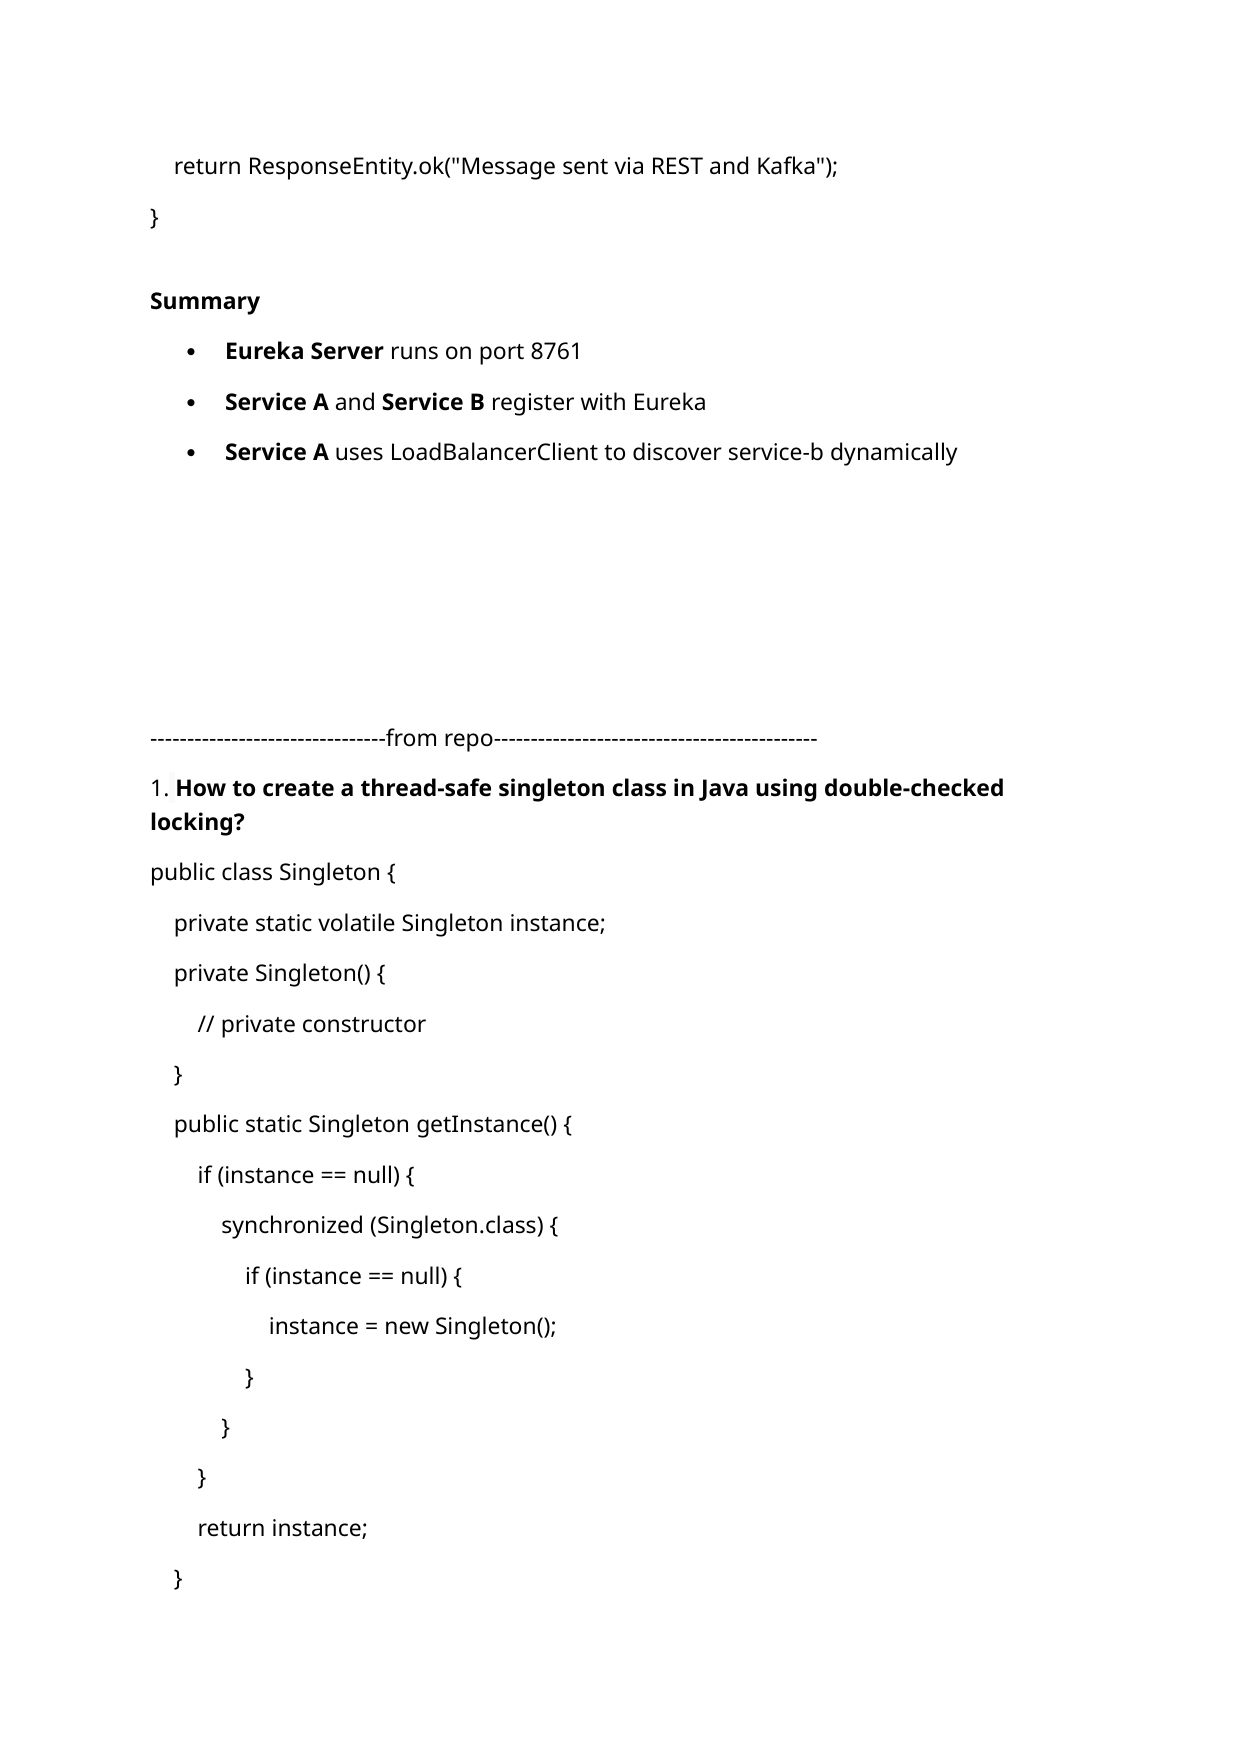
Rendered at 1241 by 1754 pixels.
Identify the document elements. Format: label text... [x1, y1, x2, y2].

list Service A and Service B register with Eureka [187, 385, 1090, 417]
text } [150, 1360, 1090, 1392]
text 1. How to create a thread-safe singleton class in Java using double-checked locking? [150, 772, 1090, 837]
text --------------------------------from repo-------------------------------------------- [150, 722, 1090, 753]
text if (instance == null) { [150, 1259, 1090, 1291]
text return instance; [150, 1512, 1090, 1543]
text } [150, 1058, 1090, 1089]
text instance = new Singleton(); [150, 1310, 1090, 1341]
text } [150, 1411, 1090, 1442]
text public static Singleton getInstance() { [150, 1108, 1090, 1139]
text synchronized (Singleton.class) { [150, 1209, 1090, 1240]
list Service A uses LoadBalancerClient to discover service-b dynamically [187, 436, 1090, 467]
list Eureka Server runs on port 8761 [187, 335, 1090, 366]
text // private constructor [150, 1007, 1090, 1039]
text } [150, 1562, 1090, 1593]
text Summary [150, 251, 1090, 316]
text if (instance == null) { [150, 1159, 1090, 1190]
text private static volatile Singleton instance; [150, 907, 1090, 938]
text } [150, 1461, 1090, 1492]
text return ResponseEntity.ok("Message sent via REST and Kafka"); [150, 150, 1090, 181]
text private Singleton() { [150, 957, 1090, 988]
text public class Singleton { [150, 856, 1090, 887]
text } [150, 200, 1090, 232]
